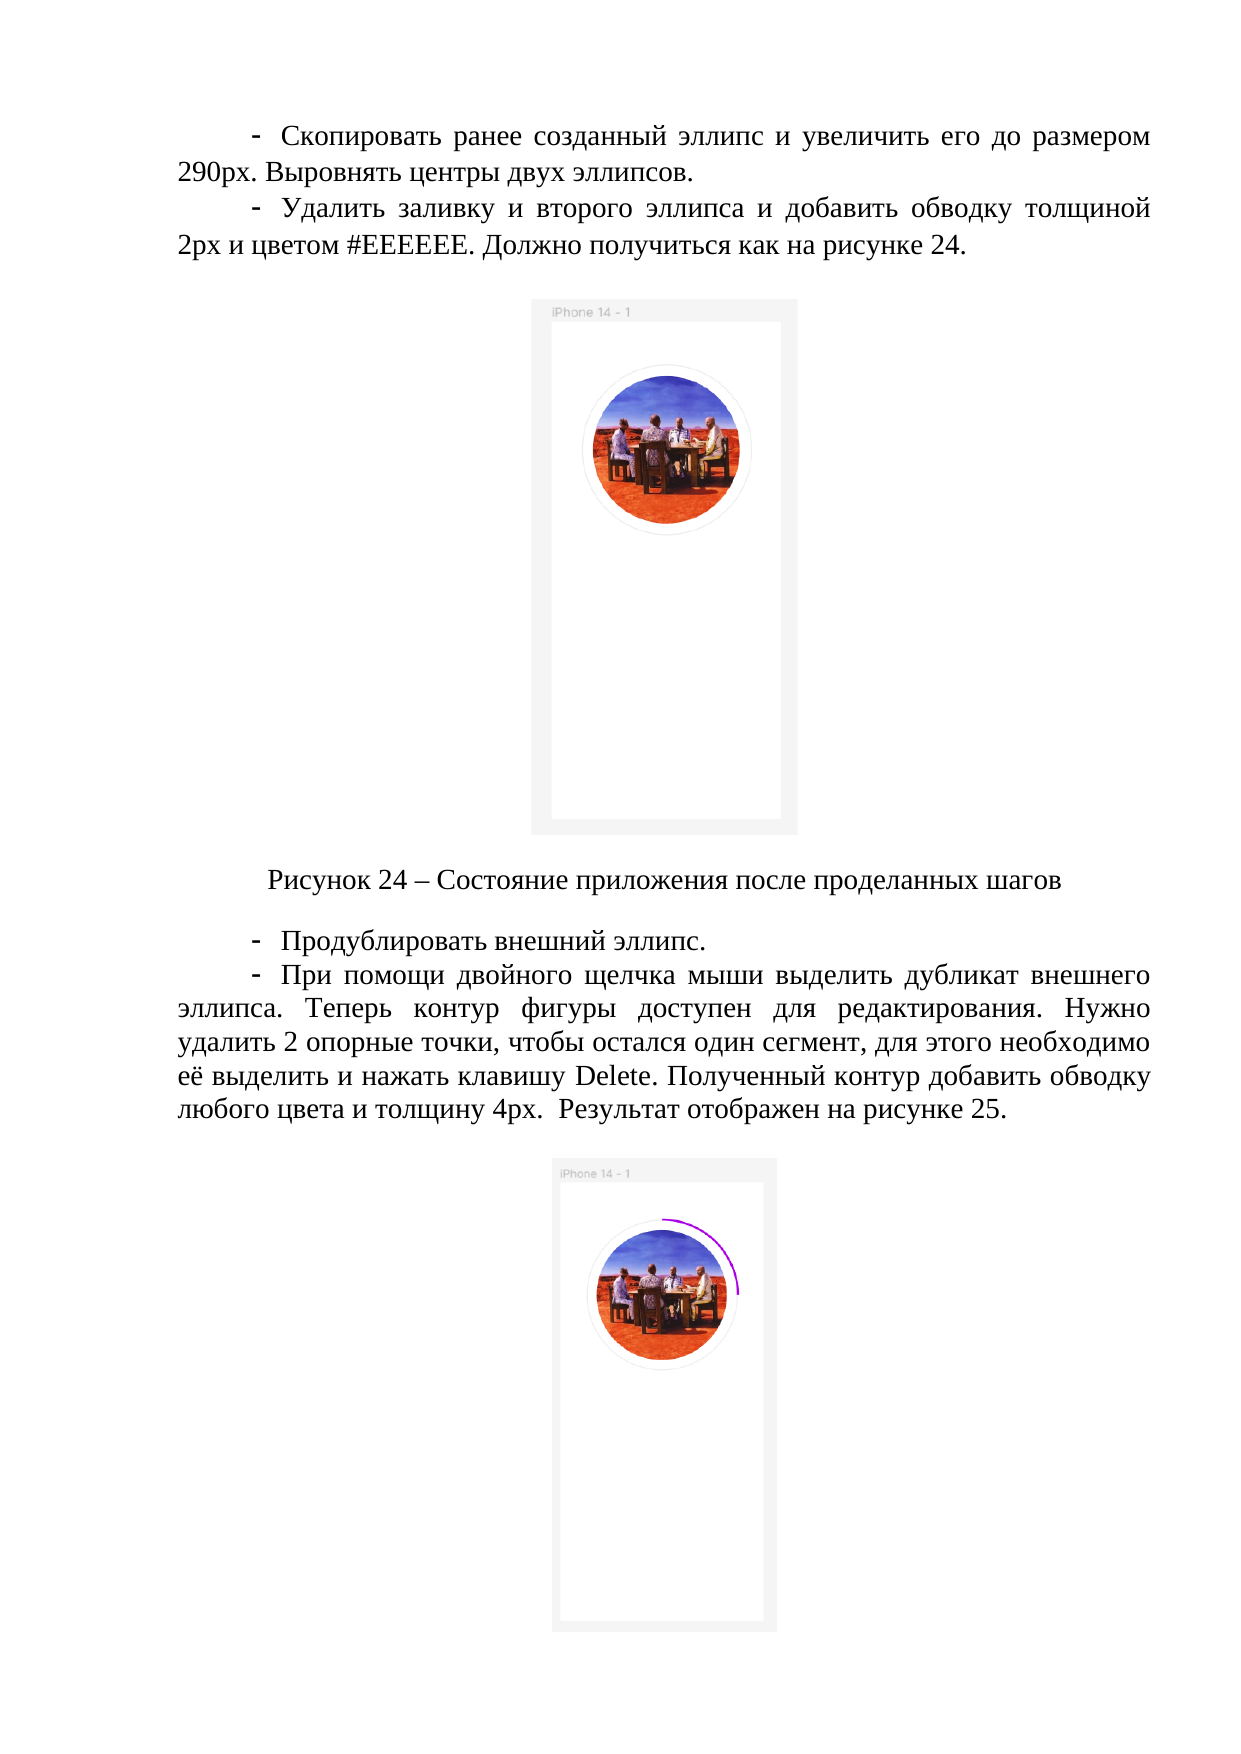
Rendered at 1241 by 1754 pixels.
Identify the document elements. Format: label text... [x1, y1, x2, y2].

text Рисунок 24 – Состояние приложения после проделанных шагов [177, 862, 1152, 896]
list Продублировать внешний эллипс. [177, 923, 1152, 957]
picture [531, 299, 798, 835]
list Удалить заливку и второго эллипса и добавить обводку толщиной 2px и цветом #EEEEEE. Должно получиться как на рисунке 24. [177, 191, 1152, 260]
list При помощи двойного щелчка мыши выделить дубликат внешнего эллипса. Теперь контур фигуры доступен для редактирования. Нужно удалить 2 опорные точки, чтобы остался один сегмент, для этого необходимо её выделить и нажать клавишу Delete. Полученный контур добавить обводку любого цвета и толщину 4px. Результат отображен на рисунке 25. [177, 957, 1152, 1125]
list Скопировать ранее созданный эллипс и увеличить его до размером 290px. Выровнять центры двух эллипсов. [177, 118, 1152, 188]
picture [552, 1158, 777, 1632]
